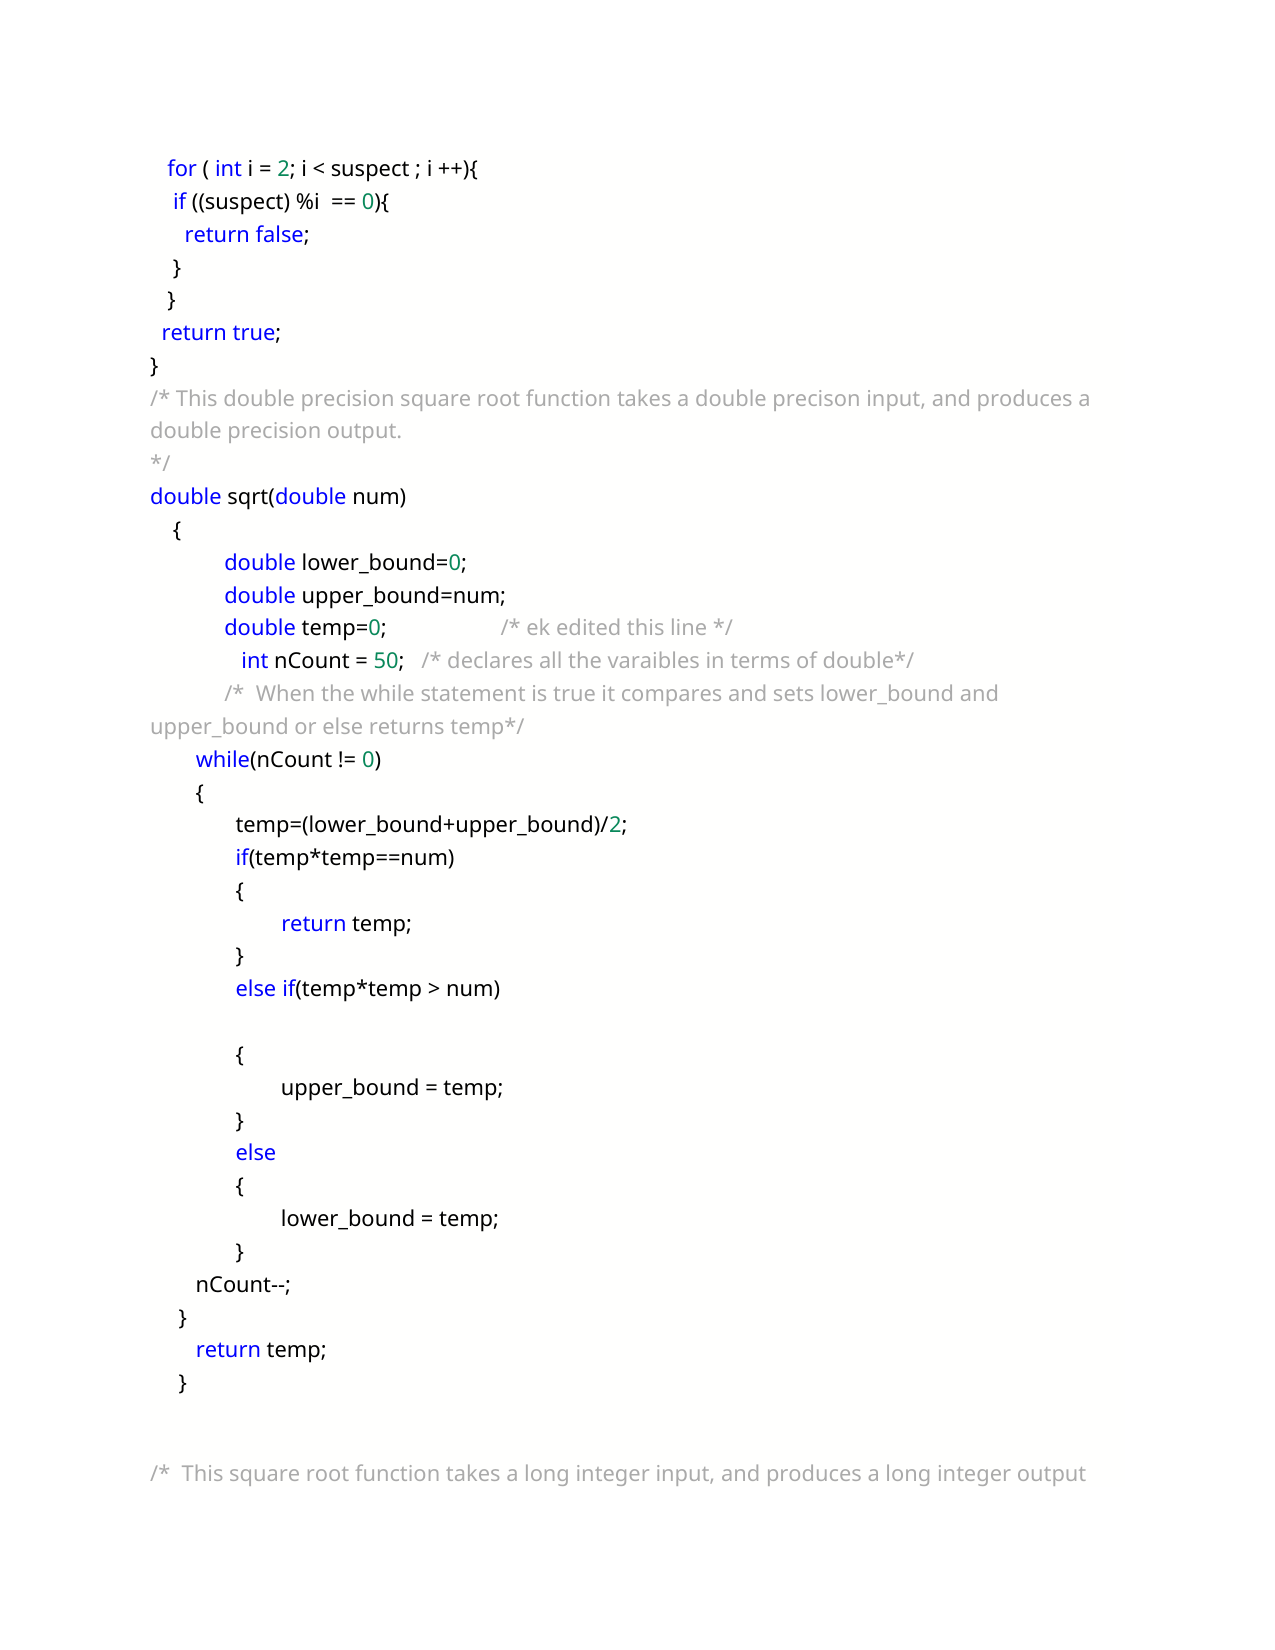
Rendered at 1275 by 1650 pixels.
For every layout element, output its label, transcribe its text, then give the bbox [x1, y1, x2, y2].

text { [150, 1036, 1125, 1069]
text int nCount = 50; /* declares all the varaibles in terms of double*/ [150, 642, 1125, 675]
text */ [150, 445, 1125, 478]
text while(nCount != 0) [150, 741, 1125, 773]
text double lower_bound=0; [150, 544, 1125, 577]
text } [150, 1233, 1125, 1266]
text /* This double precision square root function takes a double precison input, and produces a double precision output. [150, 380, 1125, 445]
text double upper_bound=num; [150, 577, 1125, 609]
text return false; [150, 216, 1125, 248]
text return temp; [150, 905, 1125, 937]
text double sqrt(double num) [150, 478, 1125, 511]
text for ( int i = 2; i < suspect ; i ++){ [150, 150, 1125, 183]
text temp=(lower_bound+upper_bound)/2; [150, 806, 1125, 839]
text if ((suspect) %i == 0){ [150, 183, 1125, 216]
text else if(temp*temp > num) [150, 970, 1125, 1003]
text /* When the while statement is true it compares and sets lower_bound and upper_bound or else returns temp*/ [150, 675, 1125, 741]
text double temp=0; /* ek edited this line */ [150, 609, 1125, 642]
text } [150, 347, 1125, 380]
text } [150, 281, 1125, 314]
text { [150, 773, 1125, 806]
text } [150, 937, 1125, 970]
text upper_bound = temp; [150, 1069, 1125, 1102]
text } [150, 1364, 1125, 1397]
text { [150, 511, 1125, 544]
text if(temp*temp==num) [150, 839, 1125, 872]
text } [150, 1298, 1125, 1331]
text else [150, 1134, 1125, 1167]
text } [150, 248, 1125, 281]
text return temp; [150, 1331, 1125, 1364]
text { [150, 1167, 1125, 1200]
text return true; [150, 314, 1125, 347]
text nCount--; [150, 1266, 1125, 1298]
text lower_bound = temp; [150, 1200, 1125, 1233]
text } [150, 1102, 1125, 1134]
text { [150, 872, 1125, 905]
text /* This square root function takes a long integer input, and produces a long integer output [150, 1455, 1125, 1487]
